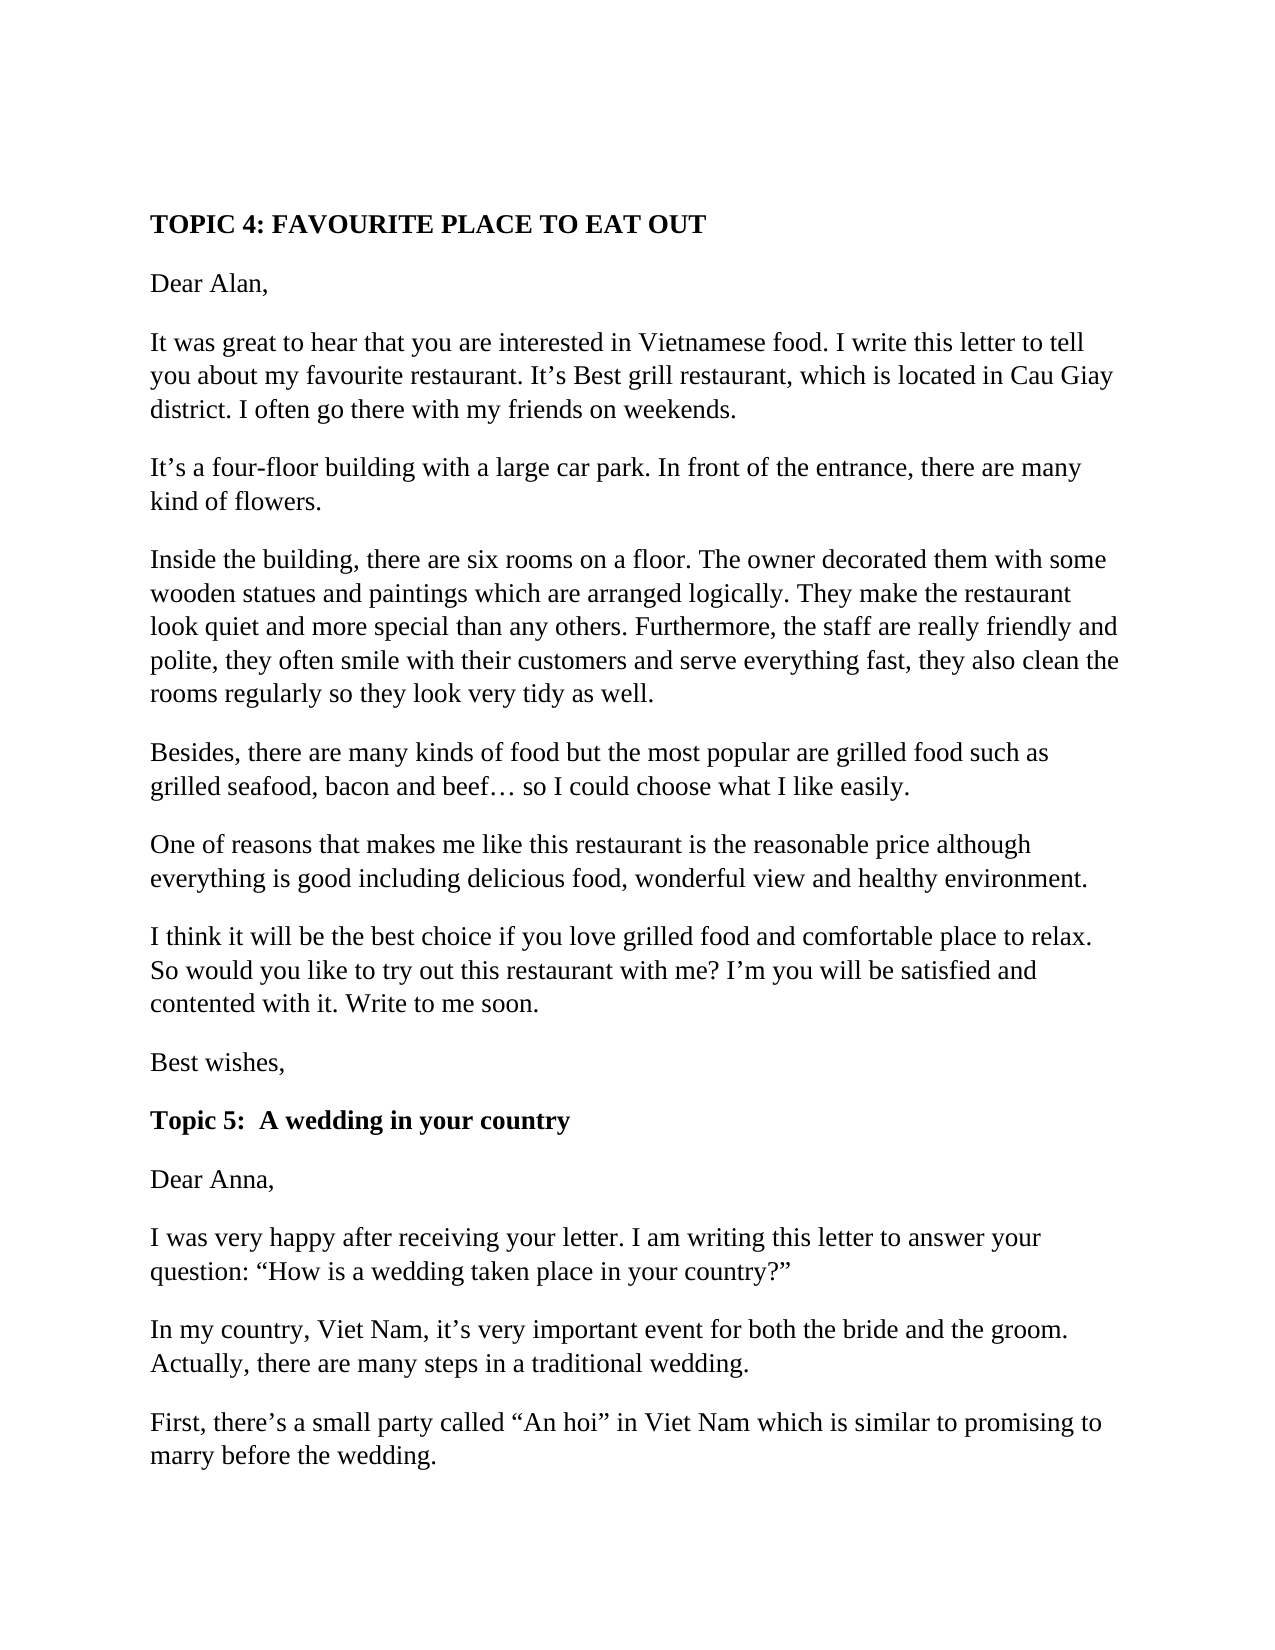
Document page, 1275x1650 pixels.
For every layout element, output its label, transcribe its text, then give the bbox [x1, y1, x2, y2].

text First, there’s a small party called “An hoi” in Viet Nam which is similar to promising to marry before the wedding. [150, 1406, 1125, 1470]
text TOPIC 4: FAVOURITE PLACE TO EAT OUT [150, 208, 1125, 240]
text Dear Anna, [150, 1163, 1125, 1194]
text One of reasons that makes me like this restaurant is the reasonable price although everything is good including delicious food, wonderful view and healthy environment. [150, 828, 1125, 893]
text Dear Alan, [150, 267, 1125, 298]
text In my country, Viet Nam, it’s very important event for both the bride and the groom. Actually, there are many steps in a traditional wedding. [150, 1313, 1125, 1378]
text It was great to hear that you are interested in Vietnamese food. I write this letter to tell you about my favourite restaurant. It’s Best grill restaurant, which is located in Cau Giay district. I often go there with my friends on weekends. [150, 326, 1125, 424]
text Inside the building, there are six rooms on a floor. The owner decorated them with some wooden statues and paintings which are arranged logically. They make the restaurant look quiet and more special than any others. Furthermore, the staff are really friendly and polite, they often smile with their customers and serve everything fast, they also clean the rooms regularly so they look very tidy as well. [150, 543, 1125, 709]
text Topic 5: A wedding in your country [150, 1104, 1125, 1136]
text I think it will be the best choice if you love grilled food and comfortable place to relax. So would you like to try out this restaurant with me? I’m you will be satisfied and contented with it. Write to me soon. [150, 920, 1125, 1018]
text I was very happy after receiving your letter. I am writing this letter to answer your question: “How is a wedding taken place in your country?” [150, 1221, 1125, 1286]
text Besides, there are many kinds of food but the most popular are grilled food such as grilled seafood, bacon and beef… so I could choose what I like easily. [150, 736, 1125, 801]
text Best wishes, [150, 1046, 1125, 1077]
text It’s a four-floor building with a large car park. In front of the entrance, there are many kind of flowers. [150, 451, 1125, 516]
